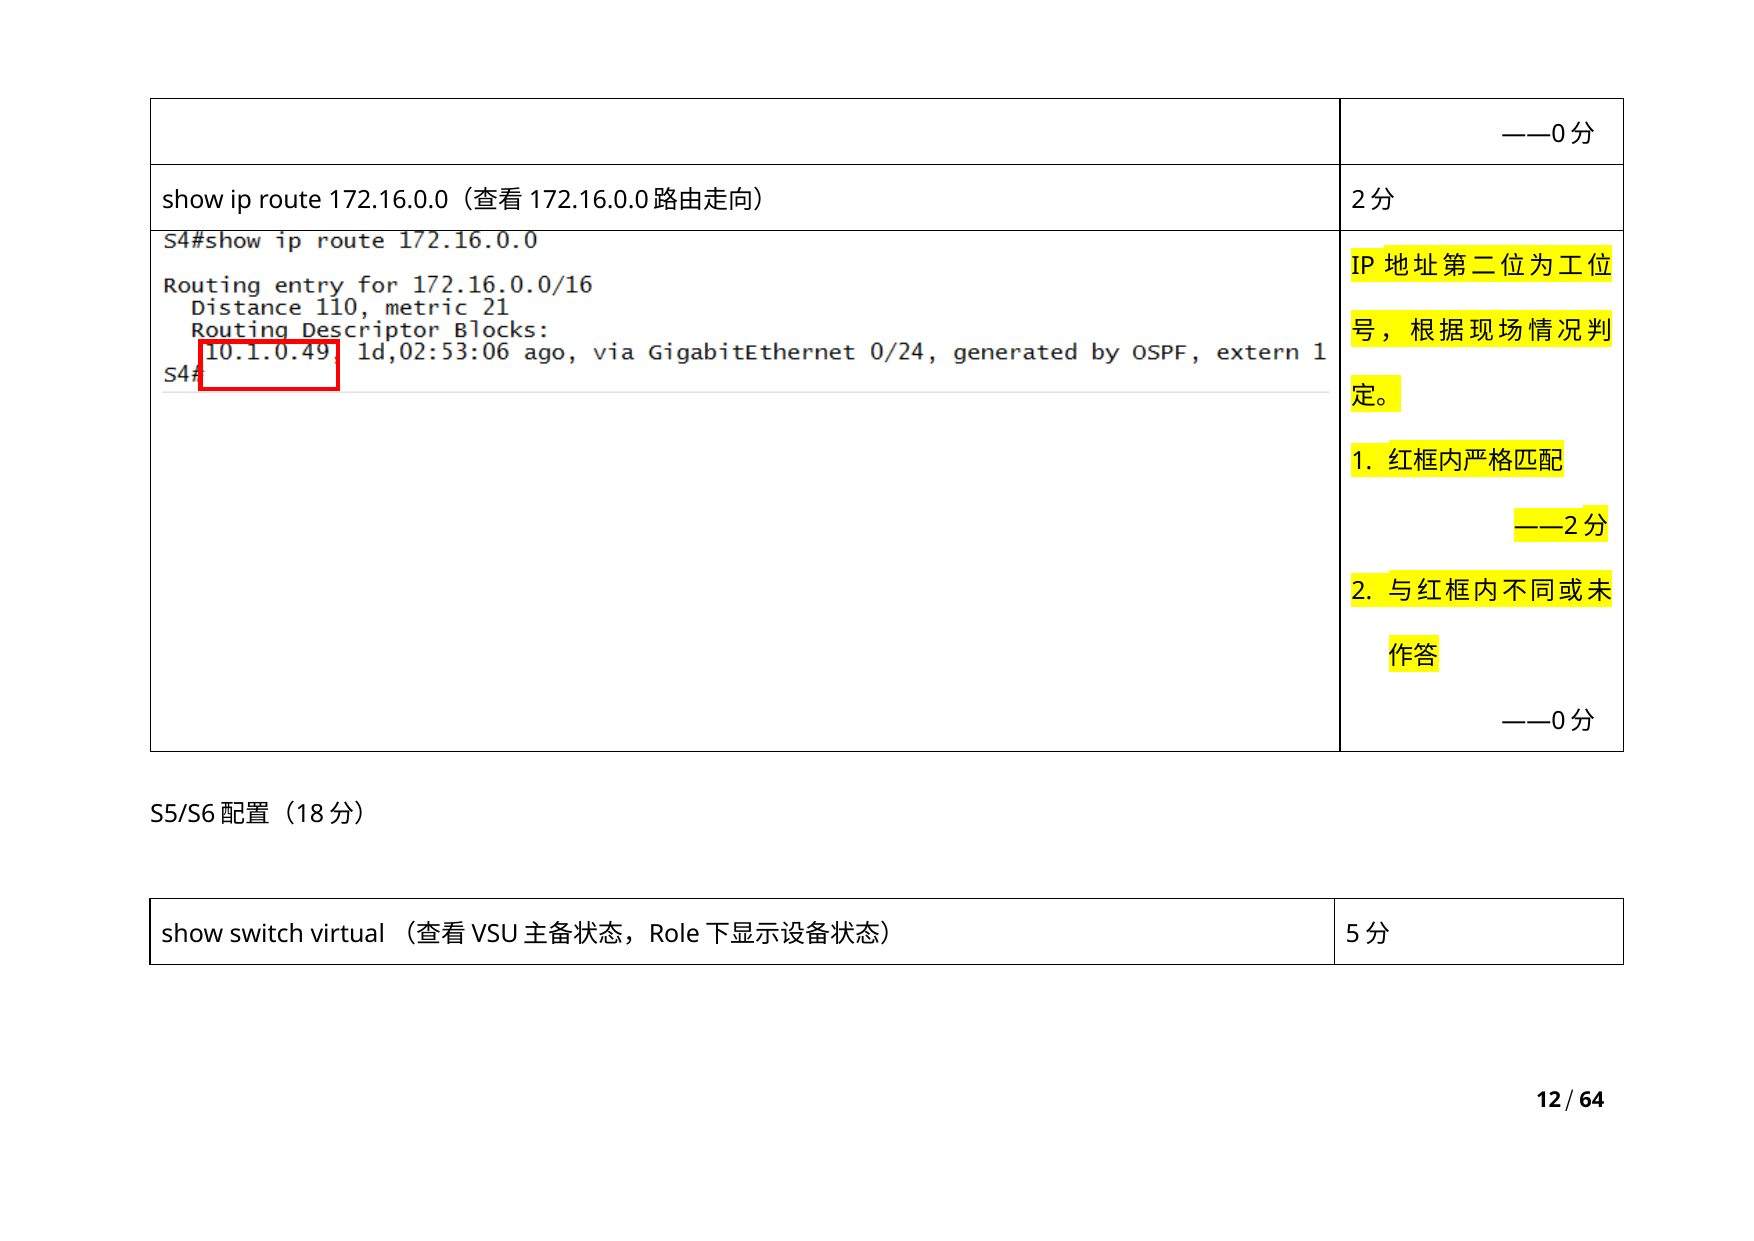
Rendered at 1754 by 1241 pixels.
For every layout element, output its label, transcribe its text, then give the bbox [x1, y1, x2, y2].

table_cell 2分 [1341, 165, 1623, 230]
table_cell show ip route 172.16.0.0（查看172.16.0.0路由走向） [151, 165, 1339, 230]
table_header show switch virtual （查看VSU主备状态，Role下显示设备状态） [151, 899, 1334, 964]
picture [161, 231, 1330, 393]
table_header 5分 [1335, 899, 1623, 964]
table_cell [1341, 99, 1623, 164]
subtitle S5/S6配置（18分） [150, 779, 1604, 844]
table_cell [151, 231, 1339, 751]
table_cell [1341, 231, 1623, 751]
table_cell [151, 99, 1339, 164]
